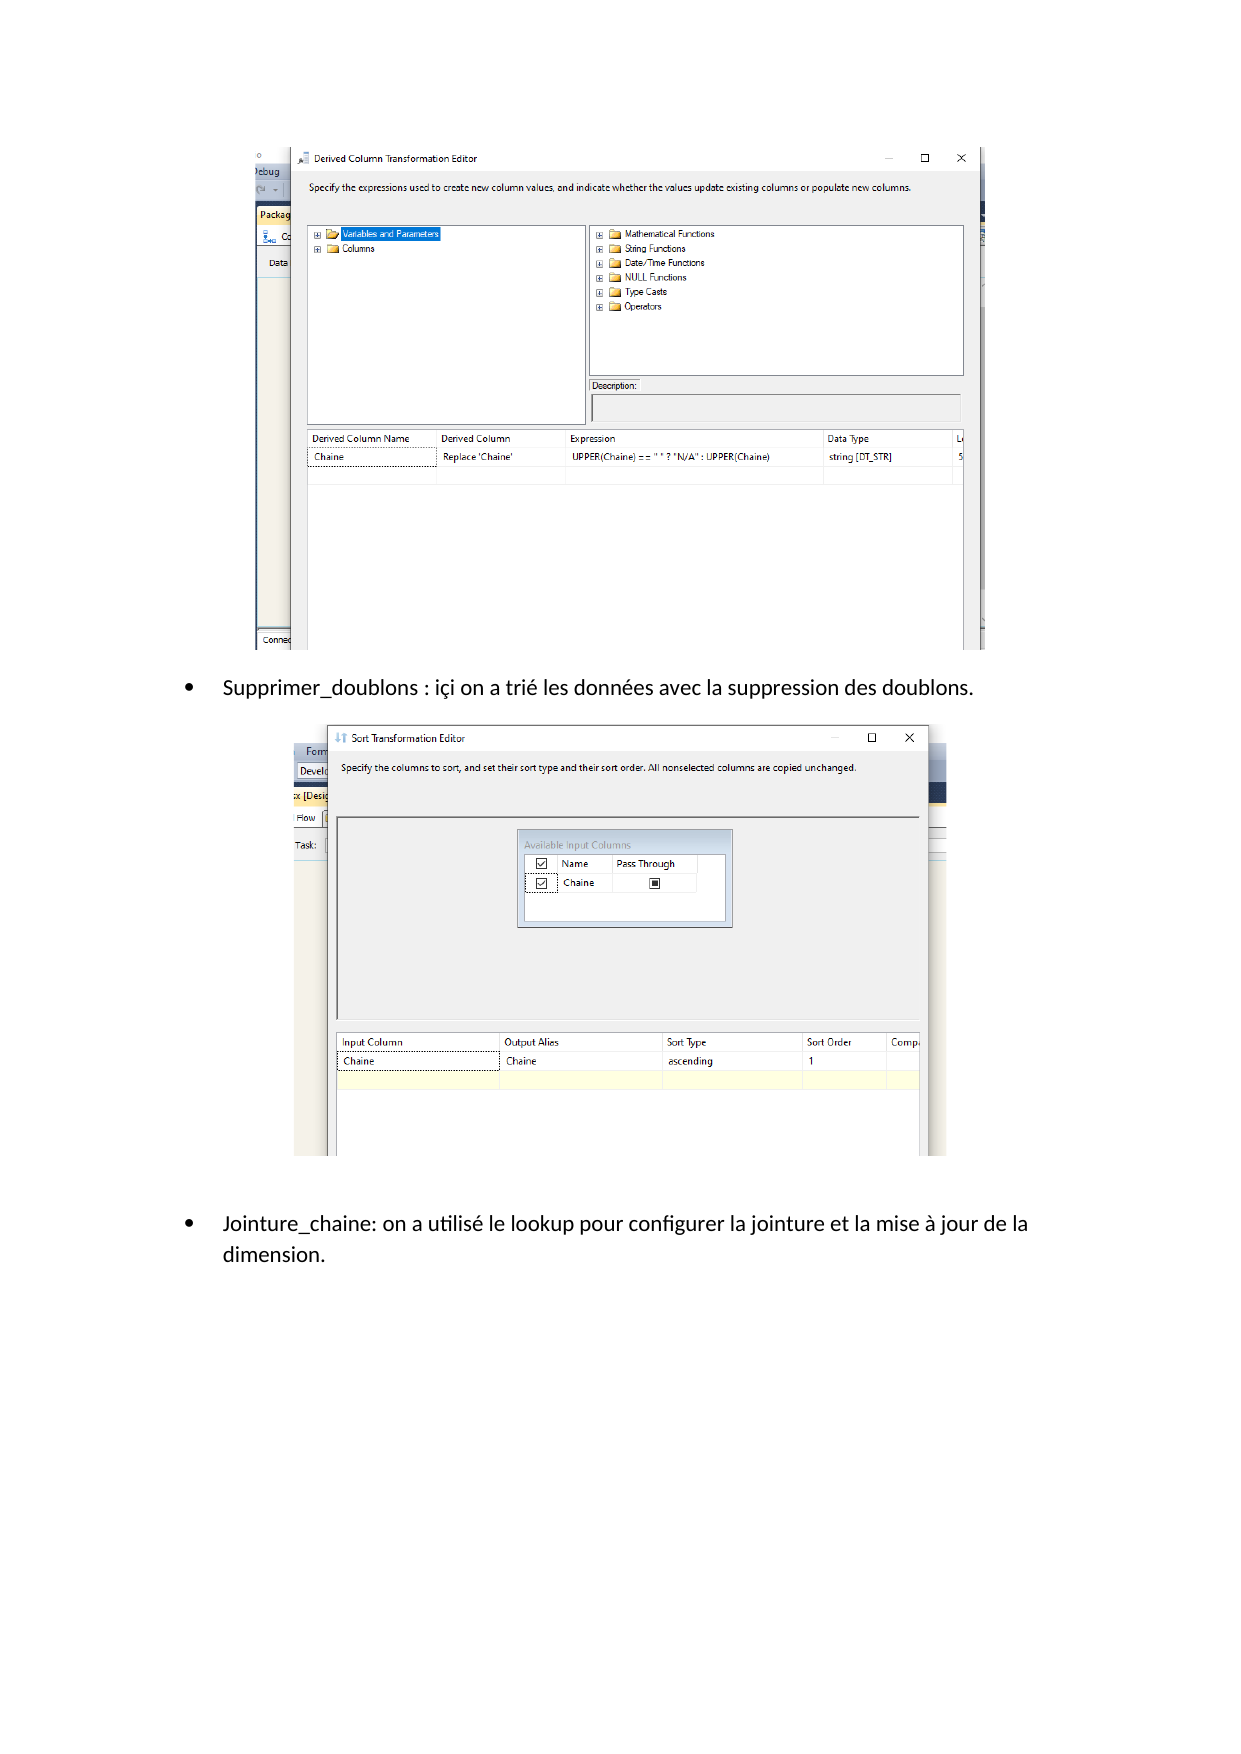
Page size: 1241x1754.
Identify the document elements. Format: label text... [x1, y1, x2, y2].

list Supprimer_doublons : içi on a trié les données avec la suppression des doublons. [185, 673, 1093, 701]
picture [293, 724, 947, 1156]
picture [255, 147, 985, 650]
list Jointure_chaine: on a utilisé le lookup pour configurer la jointure et la mise à jour de la dimension. [185, 1209, 1093, 1268]
